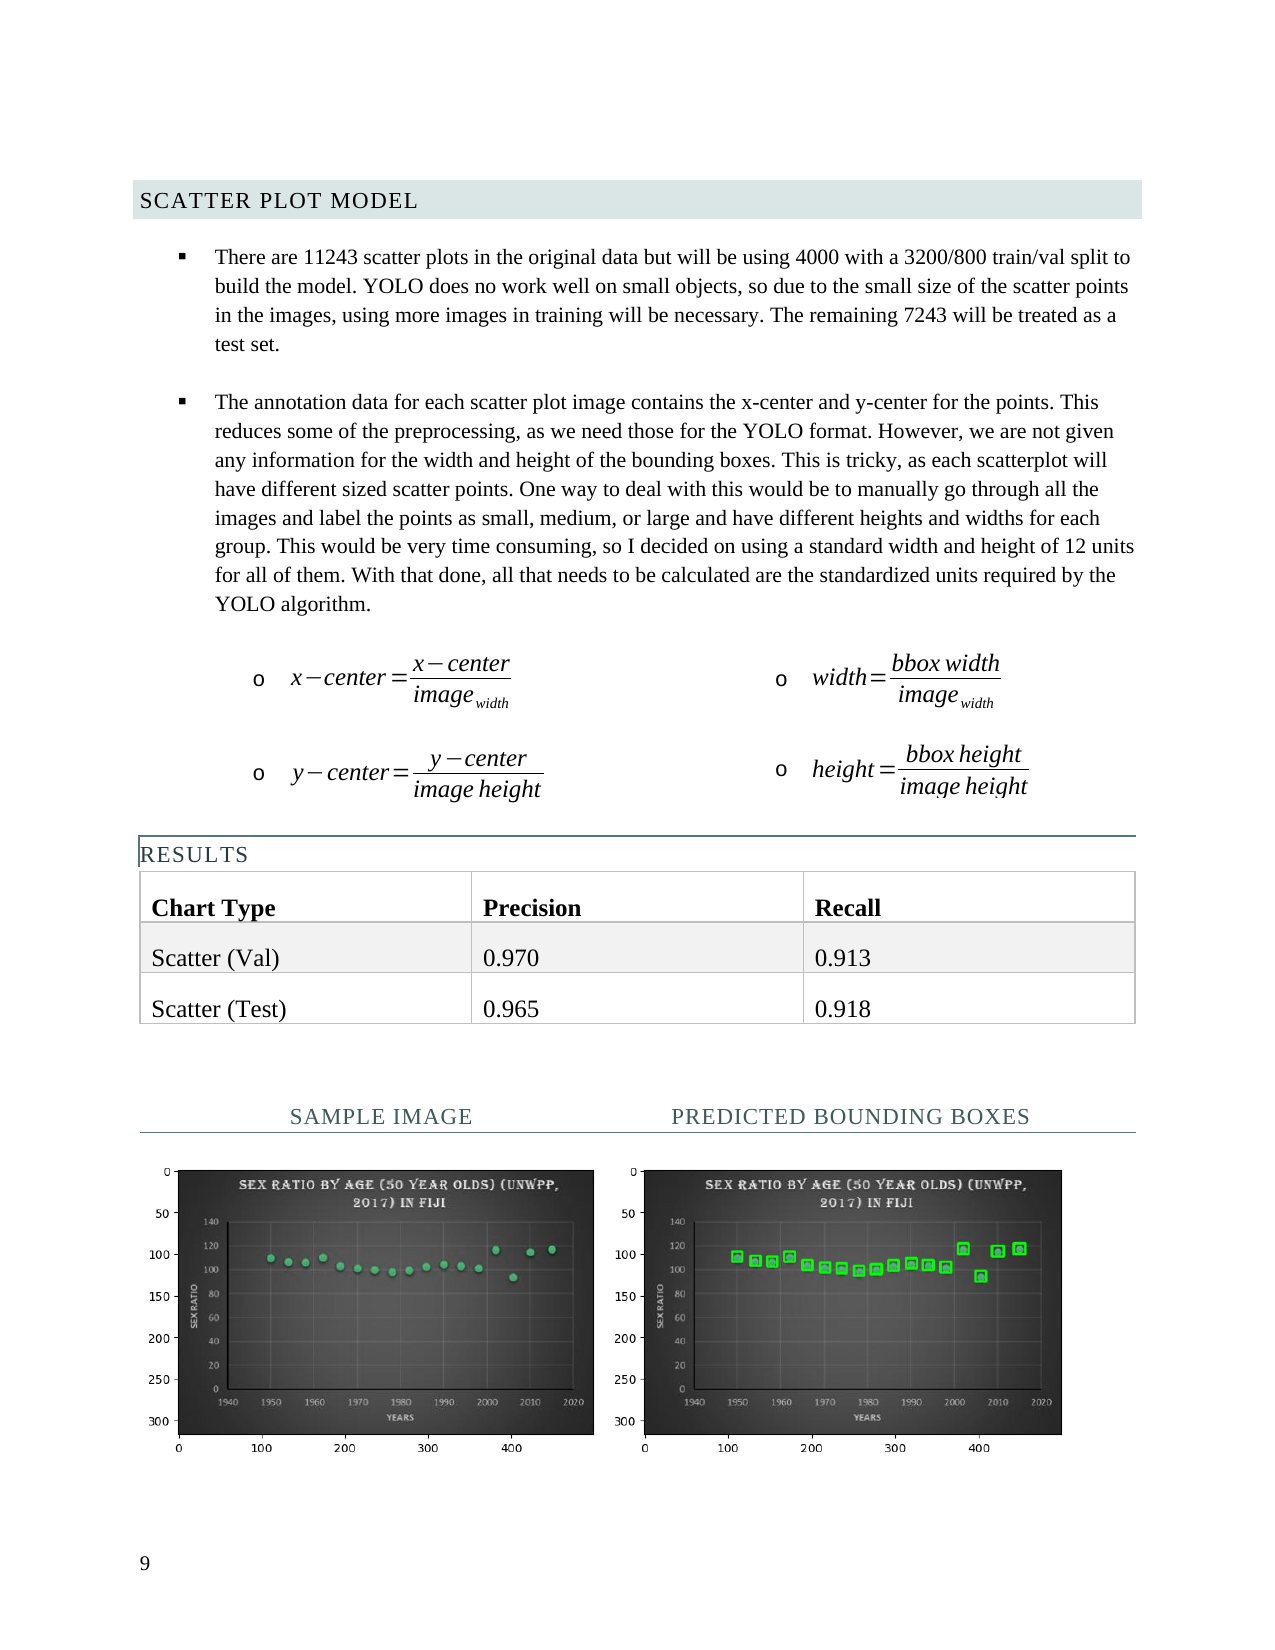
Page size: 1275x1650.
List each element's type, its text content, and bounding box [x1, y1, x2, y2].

subtitle Scatter plot model [140, 187, 1136, 213]
table_cell Scatter (Test) [141, 973, 471, 1023]
list There are 11243 scatter plots in the original data but will be using 4000 with a 3200/800 train/val split to build the model. YOLO does no work well on small objects, so due to the small size of the scatter points in the images, using more images in training will be necessary. The remaining 7243 will be treated as a test set. [177, 244, 1136, 356]
table_cell Scatter (Val) [141, 923, 471, 972]
subtitle Results [140, 837, 1136, 867]
subtitle Sample image Predicted bounding boxes [139, 1103, 1136, 1133]
table_header Chart Type [141, 872, 471, 921]
picture [139, 1158, 601, 1462]
table_cell 0.918 [804, 973, 1134, 1023]
table_header Recall [804, 872, 1134, 921]
table_header Precision [472, 872, 803, 921]
list The annotation data for each scatter plot image contains the x-center and y-center for the points. This reduces some of the preprocessing, as we need those for the YOLO format. However, we are not given any information for the width and height of the bounding boxes. This is tricky, as each scatterplot will have different sized scatter points. One way to deal with this would be to manually go through all the images and label the points as small, medium, or large and have different heights and widths for each group. This would be very time consuming, so I decided on using a standard width and height of 12 units for all of them. With that done, all that needs to be calculated are the standardized units required by the YOLO algorithm. [177, 389, 1136, 617]
table_cell 0.970 [472, 923, 803, 972]
picture [606, 1158, 1068, 1462]
table_cell 0.965 [472, 973, 803, 1023]
table_cell 0.913 [804, 923, 1134, 972]
